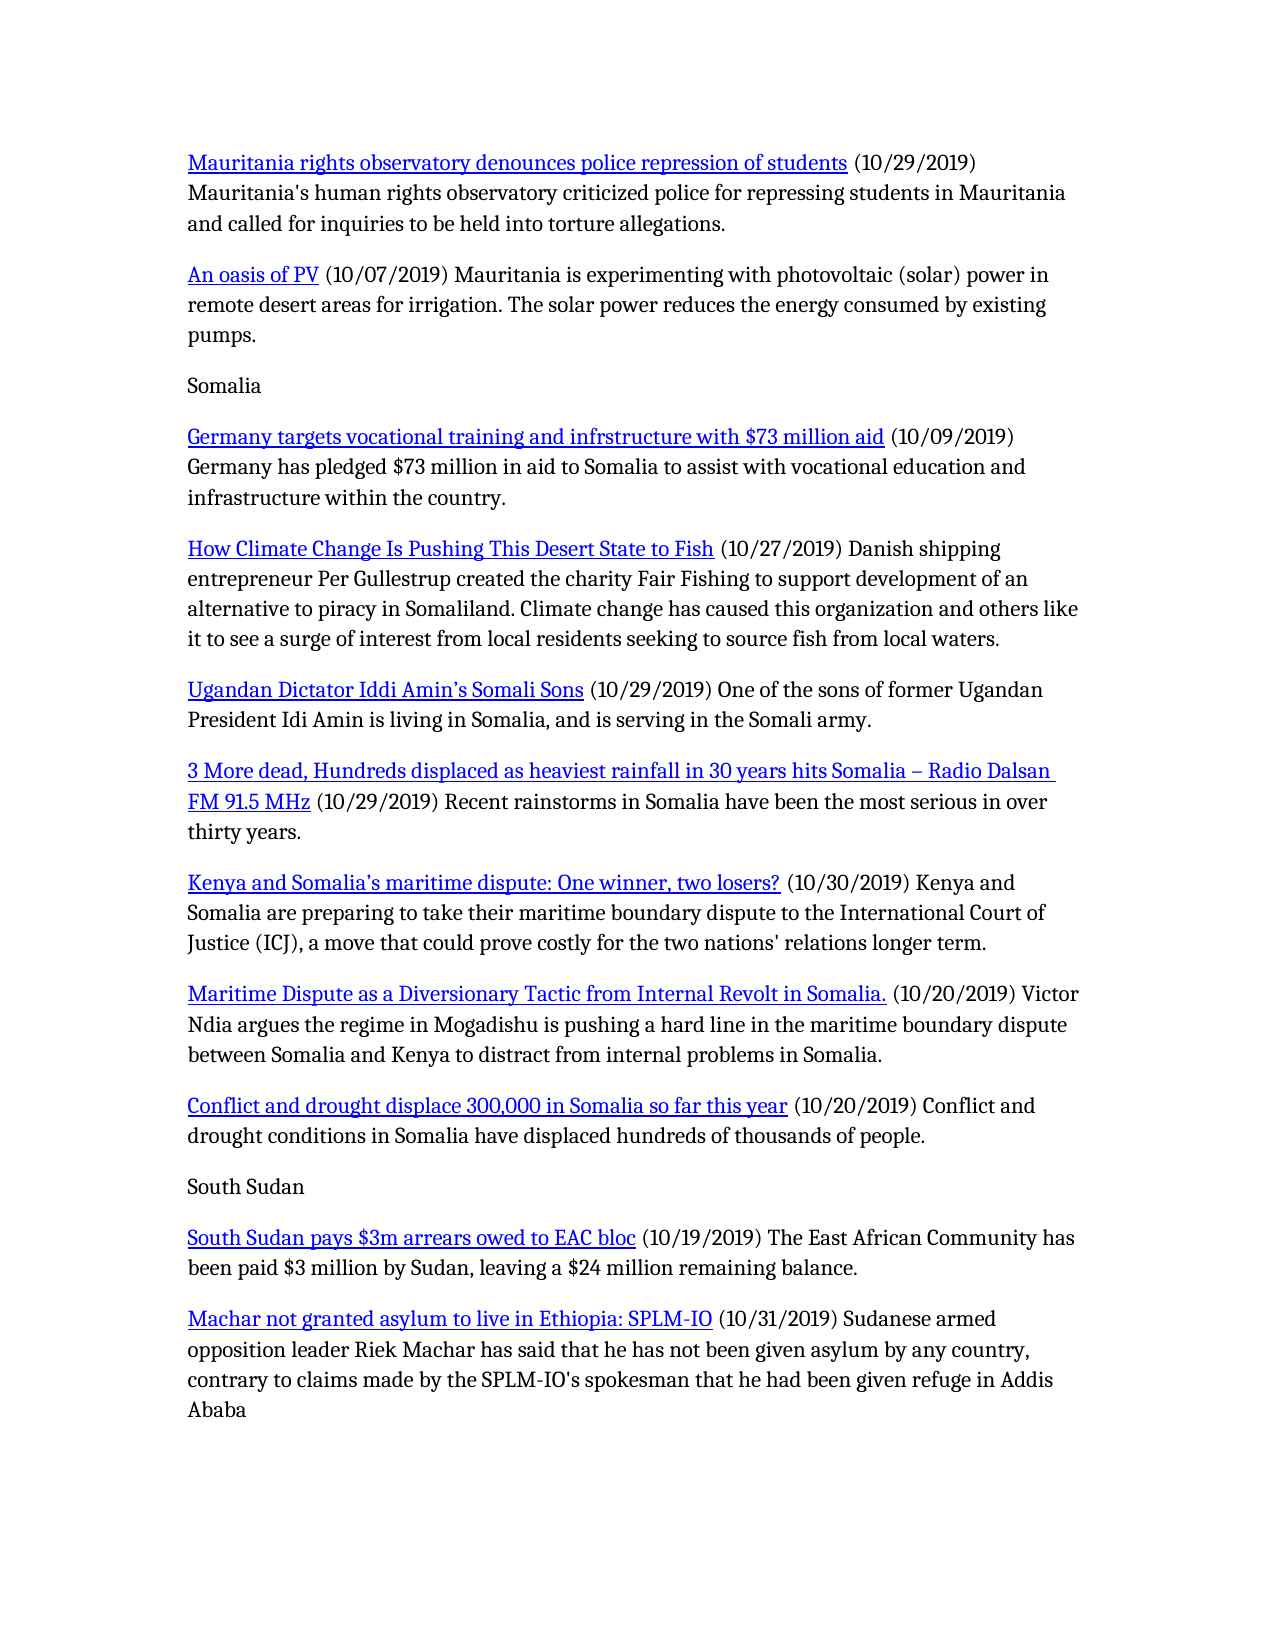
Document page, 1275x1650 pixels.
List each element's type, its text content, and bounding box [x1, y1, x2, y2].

text Germany targets vocational training and infrstructure with $73 million aid (10/09/2019) Germany has pledged $73 million in aid to Somalia to assist with vocational education and infrastructure within the country. [187, 424, 1087, 511]
text Mauritania rights observatory denounces police repression of students (10/29/2019) Mauritania's human rights observatory criticized police for repressing students in Mauritania and called for inquiries to be held into torture allegations. [187, 150, 1087, 237]
text Ugandan Dictator Iddi Amin’s Somali Sons (10/29/2019) One of the sons of former Ugandan President Idi Amin is living in Somalia, and is serving in the Somali army. [187, 677, 1087, 734]
text How Climate Change Is Pushing This Desert State to Fish (10/27/2019) Danish shipping entrepreneur Per Gullestrup created the charity Fair Fishing to support development of an alternative to piracy in Somaliland. Climate change has caused this organization and others like it to see a surge of interest from local residents seeking to source fish from local waters. [187, 535, 1087, 652]
text An oasis of PV (10/07/2019) Mauritania is experimenting with photovoltaic (solar) power in remote desert areas for irrigation. The solar power reduces the energy consumed by existing pumps. [187, 261, 1087, 348]
text South Sudan [187, 1174, 1087, 1200]
text 3 More dead, Hundreds displaced as heaviest rainfall in 30 years hits Somalia – Radio Dalsan FM 91.5 MHz (10/29/2019) Recent rainstorms in Somalia have been the most serious in over thirty years. [187, 758, 1087, 845]
text Conflict and drought displace 300,000 in Somalia so far this year (10/20/2019) Conflict and drought conditions in Somalia have displaced hundreds of thousands of people. [187, 1093, 1087, 1149]
text Machar not granted asylum to live in Ethiopia: SPLM-IO (10/31/2019) Sudanese armed opposition leader Riek Machar has said that he has not been given asylum by any country, contrary to claims made by the SPLM-IO's spokesman that he had been given refuge in Addis Ababa [187, 1306, 1087, 1423]
text South Sudan pays $3m arrears owed to EAC bloc (10/19/2019) The East African Community has been paid $3 million by Sudan, leaving a $24 million remaining balance. [187, 1225, 1087, 1282]
text Maritime Dispute as a Diversionary Tactic from Internal Revolt in Somalia. (10/20/2019) Victor Ndia argues the regime in Mogadishu is pushing a hard line in the maritime boundary dispute between Somalia and Kenya to distract from internal problems in Somalia. [187, 981, 1087, 1068]
text Kenya and Somalia’s maritime dispute: One winner, two losers? (10/30/2019) Kenya and Somalia are preparing to take their maritime boundary dispute to the International Court of Justice (ICJ), a move that could prove costly for the two nations' relations longer term. [187, 870, 1087, 957]
text Somalia [187, 373, 1087, 399]
